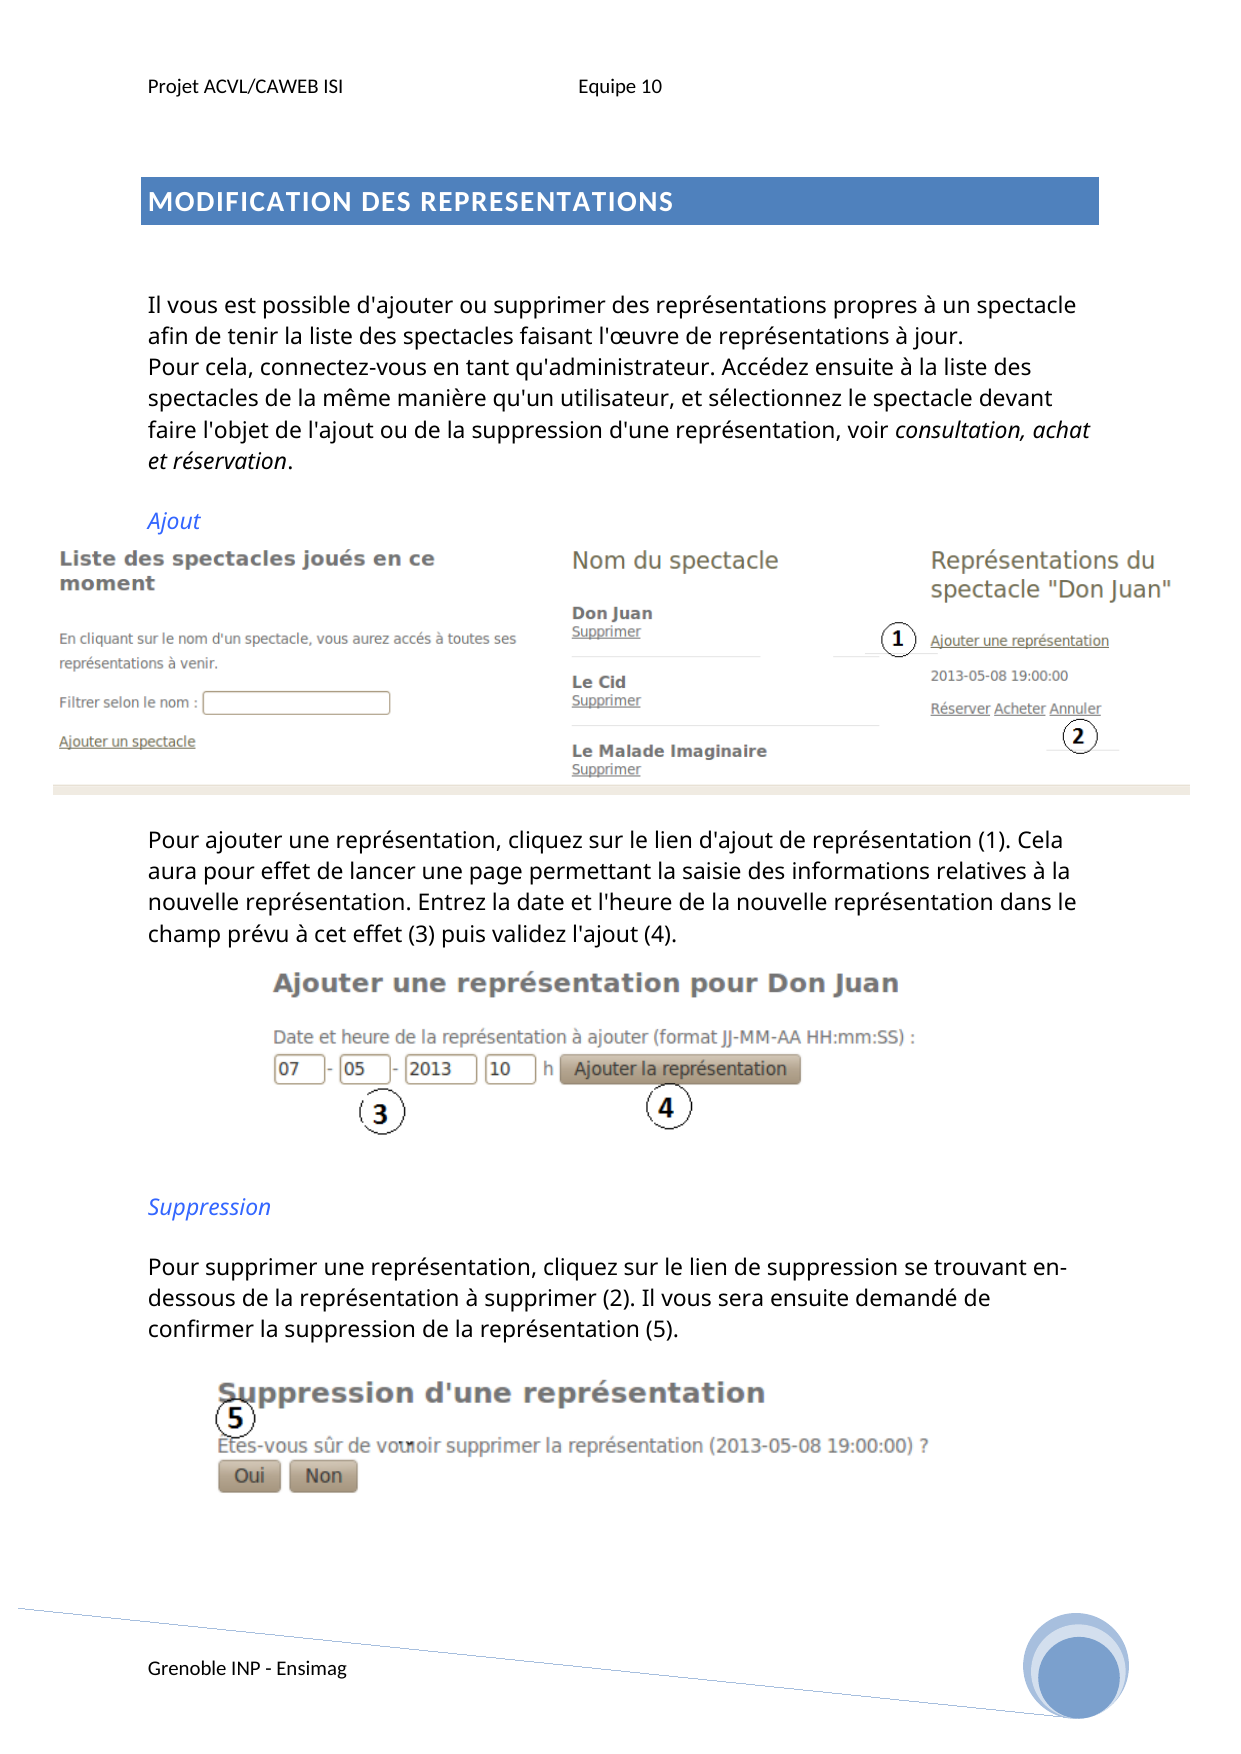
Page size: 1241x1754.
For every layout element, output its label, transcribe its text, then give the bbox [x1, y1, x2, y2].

text Suppression [148, 1190, 1093, 1222]
text Pour supprimer une représentation, cliquez sur le lien de suppression se trouvant en-dessous de la représentation à supprimer (2). Il vous sera ensuite demandé de confirmer la suppression de la représentation (5). [148, 1251, 1093, 1344]
text Il vous est possible d'ajouter ou supprimer des représentations propres à un spectacle afin de tenir la liste des spectacles faisant l'œuvre de représentations à jour. [148, 288, 1093, 351]
text Pour cela, connectez-vous en tant qu'administrateur. Accédez ensuite à la liste des spectacles de la même manière qu'un utilisateur, et sélectionnez le spectacle devant faire l'objet de l'ajout ou de la suppression d'une représentation, voir consultation, achat et réservation. [148, 351, 1093, 476]
text Ajout [148, 505, 1093, 536]
picture [260, 954, 936, 1144]
subtitle modification des representations [148, 183, 1093, 219]
picture [203, 1363, 949, 1510]
picture [53, 542, 1190, 795]
text Pour ajouter une représentation, cliquez sur le lien d'ajout de représentation (1). Cela aura pour effet de lancer une page permettant la saisie des informations relatives à la nouvelle représentation. Entrez la date et l'heure de la nouvelle représentation dans le champ prévu à cet effet (3) puis validez l'ajout (4). [148, 795, 1093, 949]
